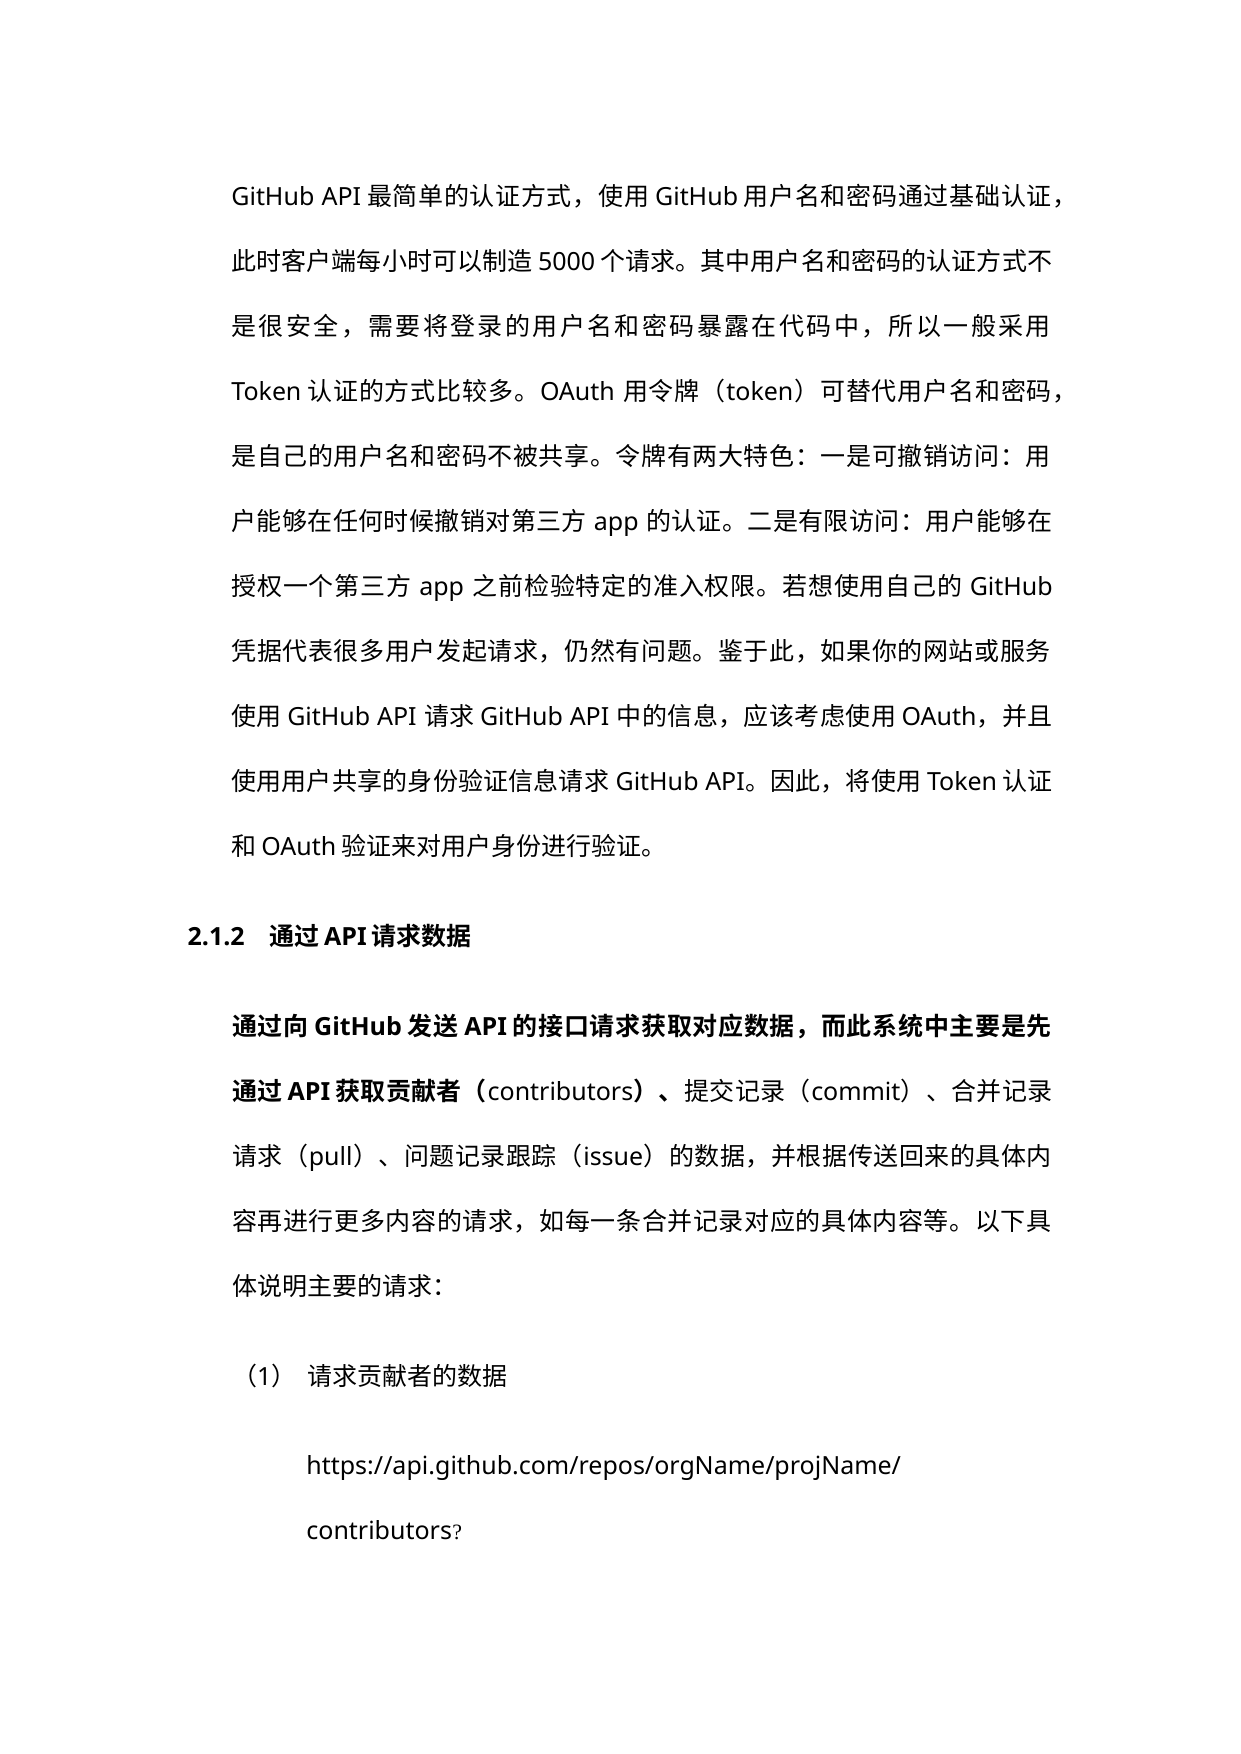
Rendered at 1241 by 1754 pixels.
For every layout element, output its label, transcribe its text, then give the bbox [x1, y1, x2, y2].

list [306, 1432, 1053, 1562]
list 通过API请求数据 [187, 902, 1053, 967]
text 通过向GitHub发送API的接口请求获取对应数据，而此系统中主要是先通过API获取贡献者（contributors）、提交记录（commit）、合并记录请求（pull）、问题记录跟踪（issue）的数据，并根据传送回来的具体内容再进行更多内容的请求，如每一条合并记录对应的具体内容等。以下具体说明主要的请求： [232, 992, 1053, 1317]
list 请求贡献者的数据 [232, 1342, 1053, 1407]
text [231, 162, 1053, 877]
